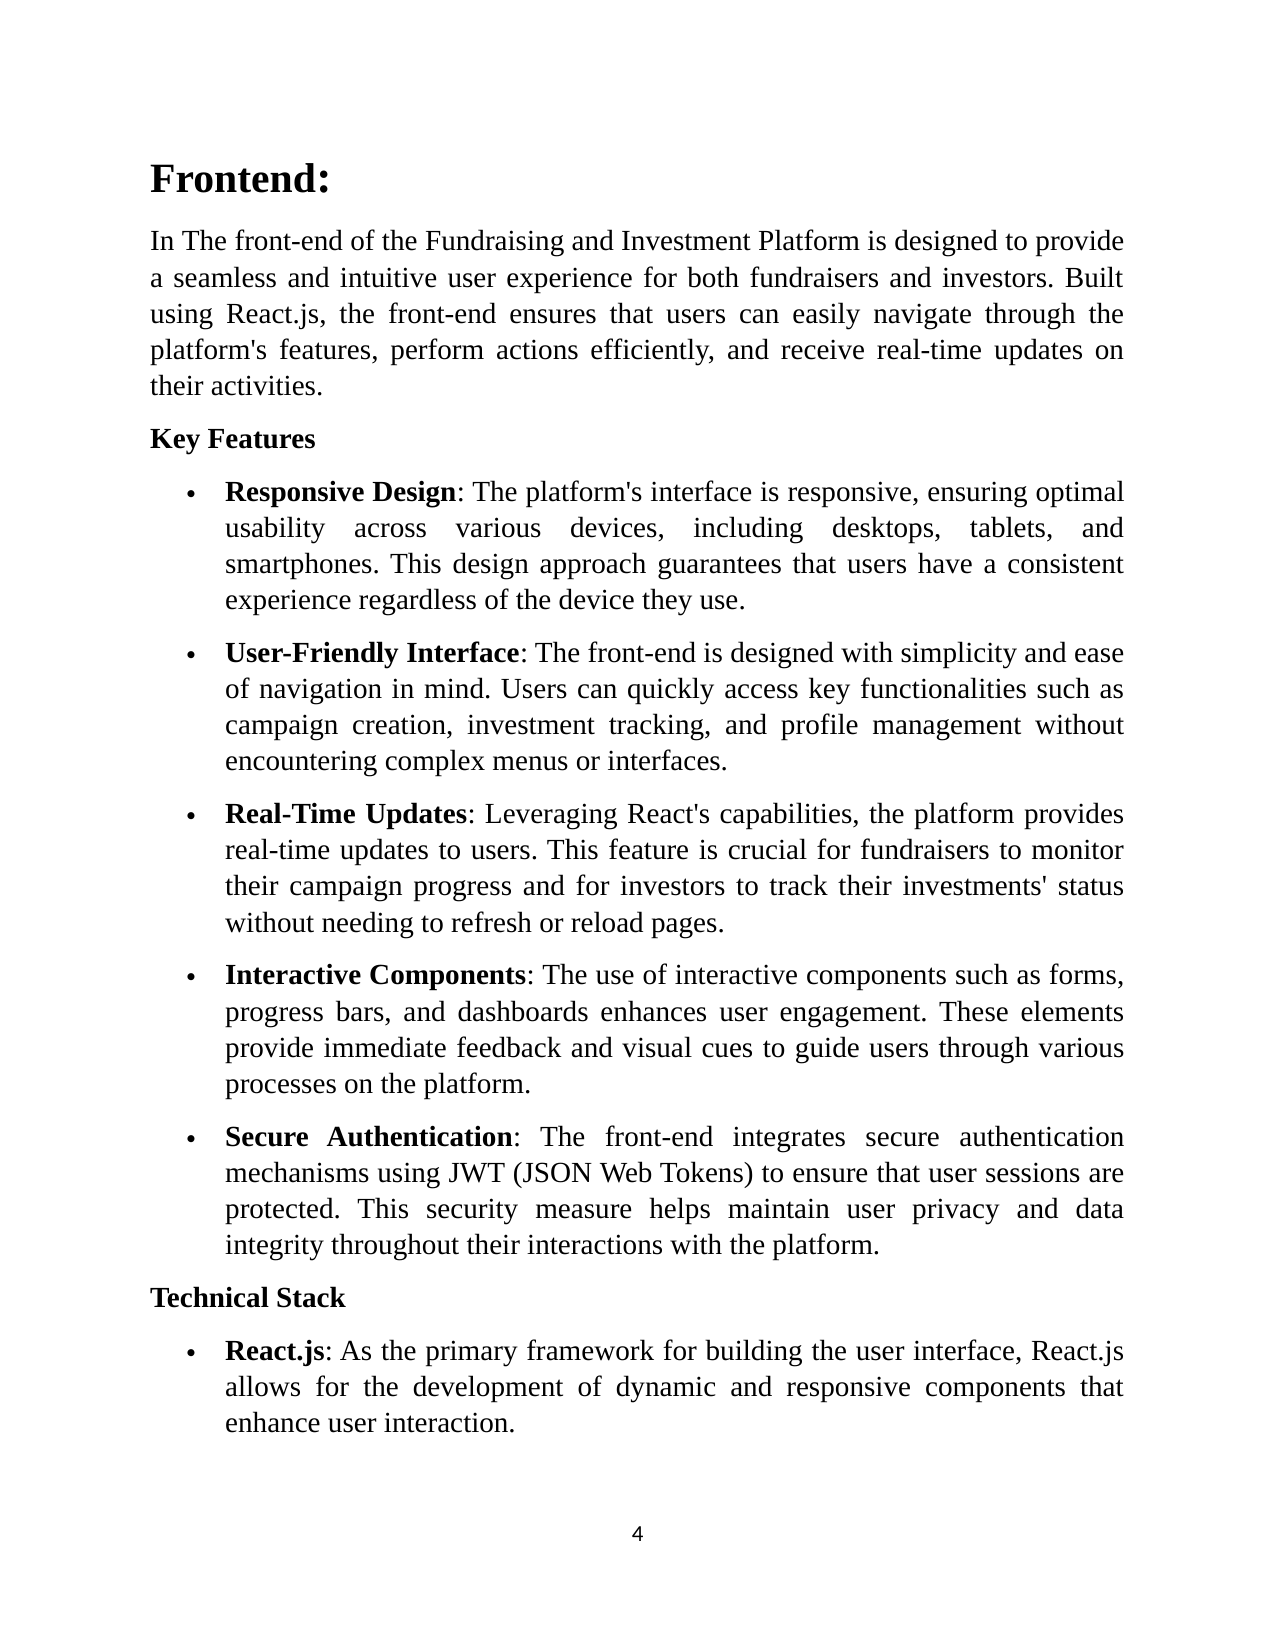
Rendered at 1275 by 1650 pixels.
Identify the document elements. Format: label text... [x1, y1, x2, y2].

list React.js: As the primary framework for building the user interface, React.js allows for the development of dynamic and responsive components that enhance user interaction. [187, 1333, 1125, 1439]
list Interactive Components: The use of interactive components such as forms, progress bars, and dashboards enhances user engagement. These elements provide immediate feedback and visual cues to guide users through various processes on the platform. [187, 957, 1125, 1099]
text Technical Stack [150, 1280, 1125, 1313]
text Frontend: [150, 150, 1125, 203]
text In The front-end of the Fundraising and Investment Platform is designed to provide a seamless and intuitive user experience for both fundraisers and investors. Built using React.js, the front-end ensures that users can easily navigate through the platform's features, perform actions efficiently, and receive real-time updates on their activities. [150, 223, 1125, 402]
list Real-Time Updates: Leveraging React's capabilities, the platform provides real-time updates to users. This feature is crucial for fundraisers to monitor their campaign progress and for investors to track their investments' status without needing to refresh or reload pages. [187, 796, 1125, 938]
list User-Friendly Interface: The front-end is designed with simplicity and ease of navigation in mind. Users can quickly access key functionalities such as campaign creation, investment tracking, and profile management without encountering complex menus or interfaces. [187, 635, 1125, 777]
text Key Features [150, 421, 1125, 454]
list Secure Authentication: The front-end integrates secure authentication mechanisms using JWT (JSON Web Tokens) to ensure that user sessions are protected. This security measure helps maintain user privacy and data integrity throughout their interactions with the platform. [187, 1119, 1125, 1261]
list Responsive Design: The platform's interface is responsive, ensuring optimal usability across various devices, including desktops, tablets, and smartphones. This design approach guarantees that users have a consistent experience regardless of the device they use. [187, 474, 1125, 616]
